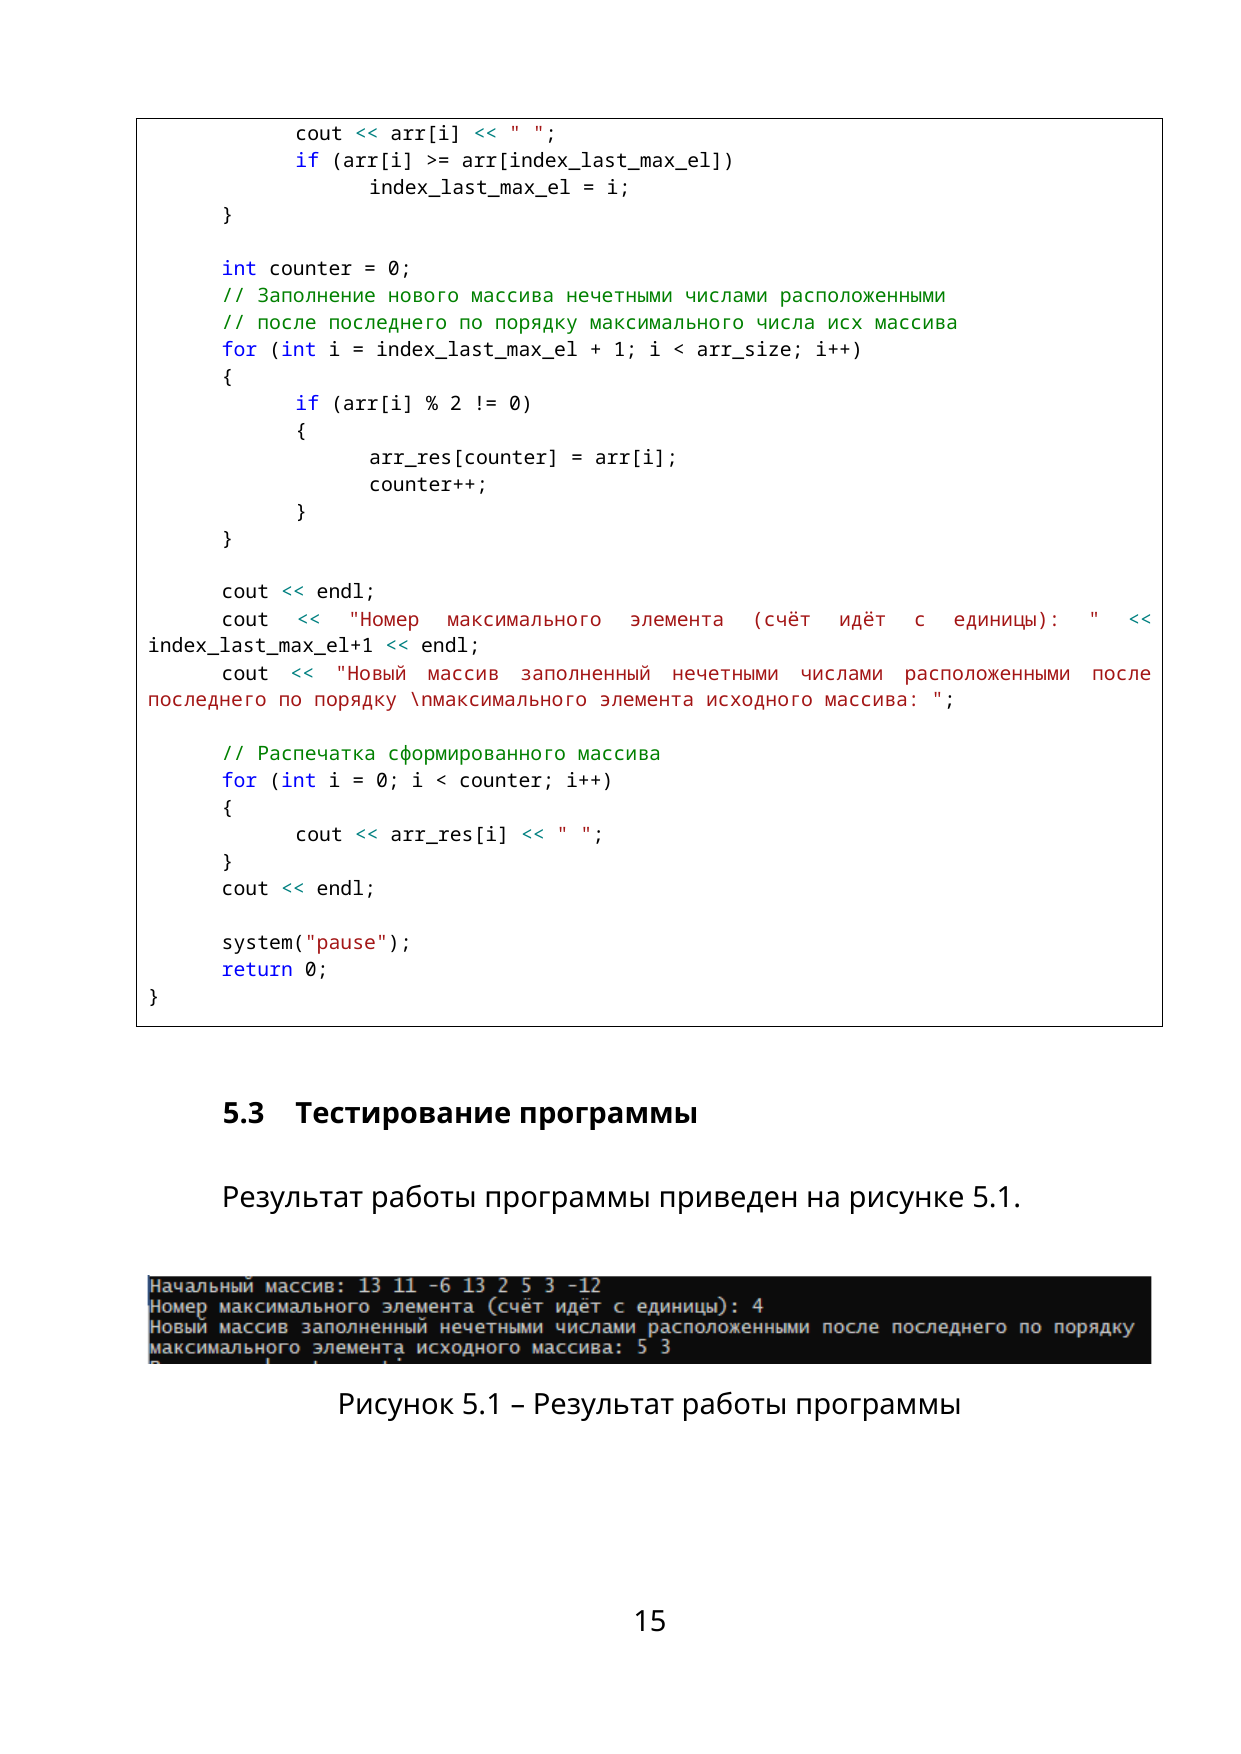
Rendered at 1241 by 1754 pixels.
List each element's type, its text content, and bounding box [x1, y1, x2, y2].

text Рисунок 5.1 – Результат работы программы [148, 1383, 1152, 1423]
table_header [137, 119, 1162, 1026]
subtitle Тестирование программы [148, 1092, 1152, 1132]
picture [147, 1275, 1152, 1364]
text Результат работы программы приведен на рисунке 5.1. [148, 1176, 1152, 1216]
